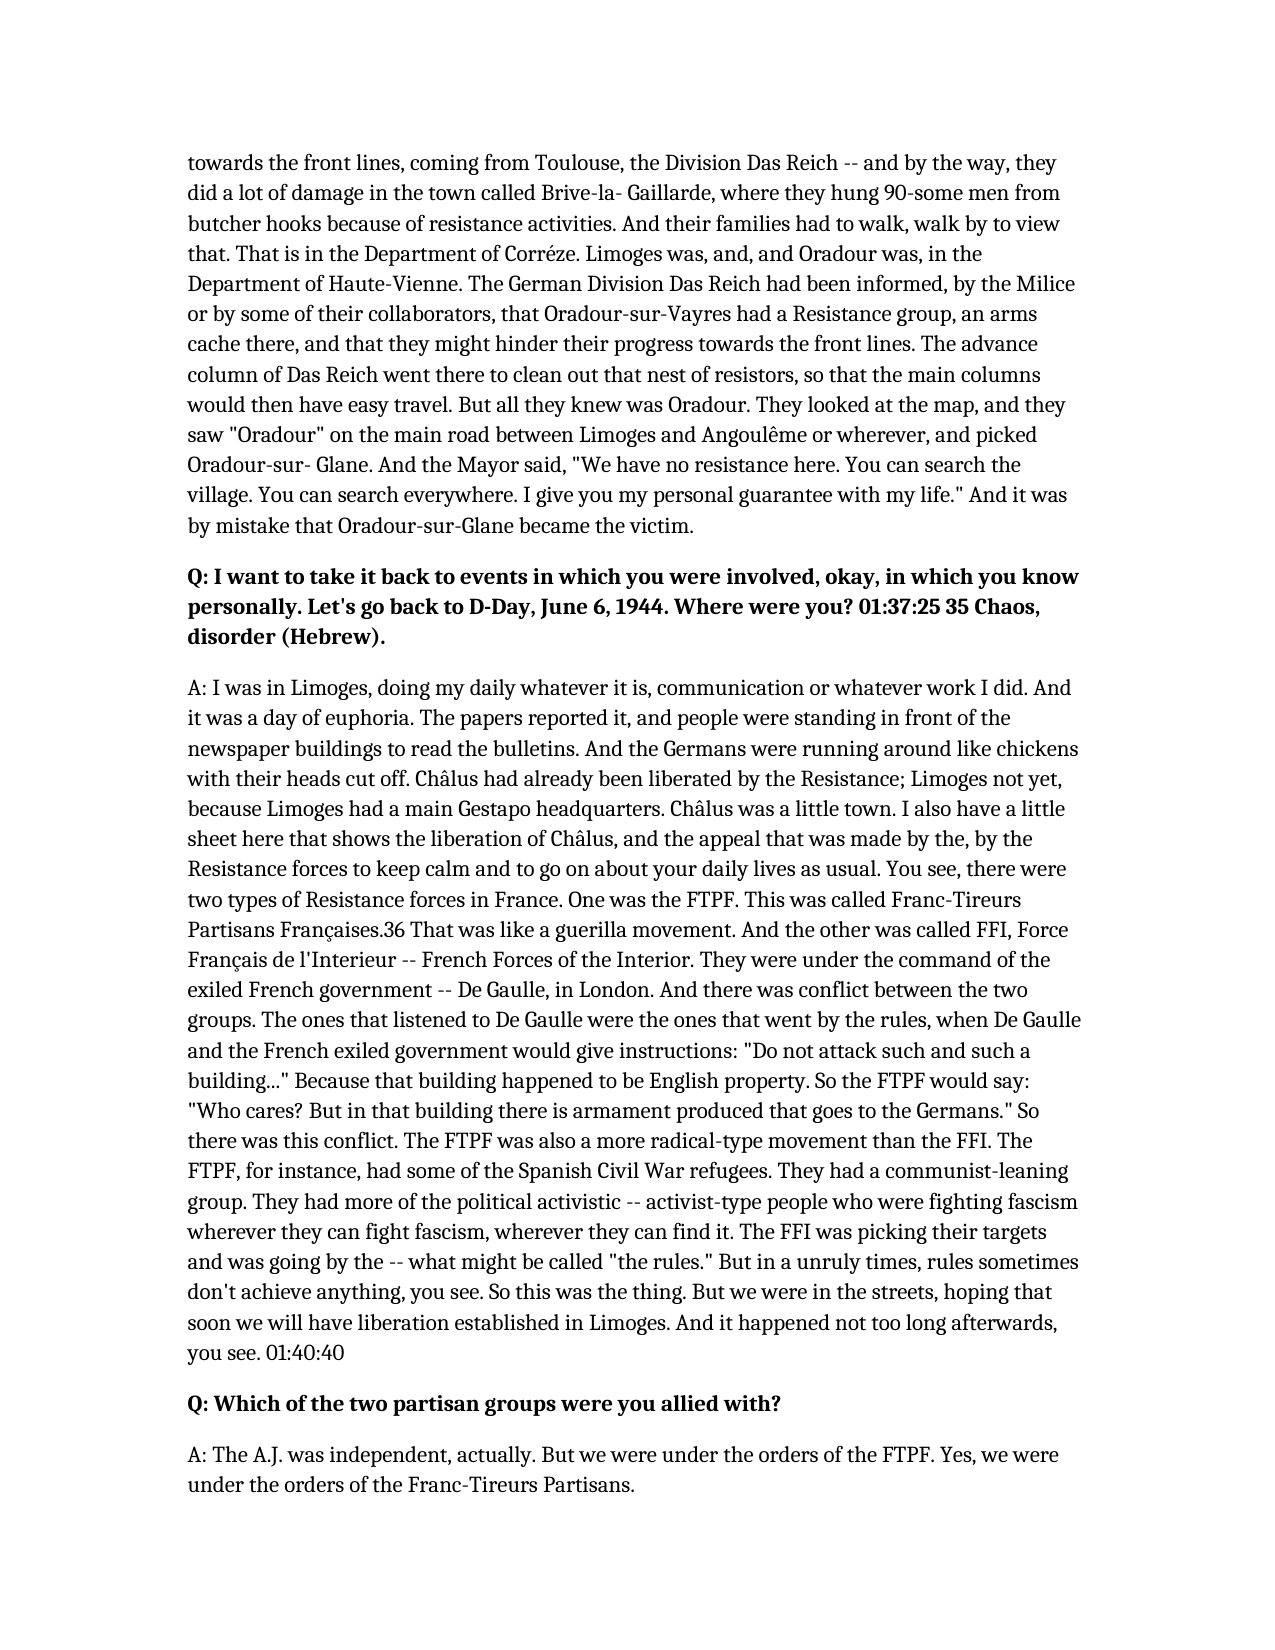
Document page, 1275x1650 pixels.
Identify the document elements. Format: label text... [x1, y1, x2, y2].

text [187, 150, 1087, 539]
text Q: Which of the two partisan groups were you allied with? [187, 1391, 1087, 1417]
text Q: I want to take it back to events in which you were involved, okay, in which you know personally. Let's go back to D-Day, June 6, 1944. Where were you? 01:37:25 35 Chaos, disorder (Hebrew). [187, 563, 1087, 650]
text A: I was in Limoges, doing my daily whatever it is, communication or whatever work I did. And it was a day of euphoria. The papers reported it, and people were standing in front of the newspaper buildings to read the bulletins. And the Germans were running around like chickens with their heads cut off. Châlus had already been liberated by the Resistance; Limoges not yet, because Limoges had a main Gestapo headquarters. Châlus was a little town. I also have a little sheet here that shows the liberation of Châlus, and the appeal that was made by the, by the Resistance forces to keep calm and to go on about your daily lives as usual. You see, there were two types of Resistance forces in France. One was the FTPF. This was called Franc-Tireurs Partisans Françaises.36 That was like a guerilla movement. And the other was called FFI, Force Français de l'Interieur -- French Forces of the Interior. They were under the command of the exiled French government -- De Gaulle, in London. And there was conflict between the two groups. The ones that listened to De Gaulle were the ones that went by the rules, when De Gaulle and the French exiled government would give instructions: "Do not attack such and such a building..." Because that building happened to be English property. So the FTPF would say: "Who cares? But in that building there is armament produced that goes to the Germans." So there was this conflict. The FTPF was also a more radical-type movement than the FFI. The FTPF, for instance, had some of the Spanish Civil War refugees. They had a communist-leaning group. They had more of the political activistic -- activist-type people who were fighting fascism wherever they can fight fascism, wherever they can find it. The FFI was picking their targets and was going by the -- what might be called "the rules." But in a unruly times, rules sometimes don't achieve anything, you see. So this was the thing. But we were in the streets, hoping that soon we will have liberation established in Limoges. And it happened not too long afterwards, you see. 01:40:40 [187, 675, 1087, 1366]
text A: The A.J. was independent, actually. But we were under the orders of the FTPF. Yes, we were under the orders of the Franc-Tireurs Partisans. [187, 1442, 1087, 1498]
